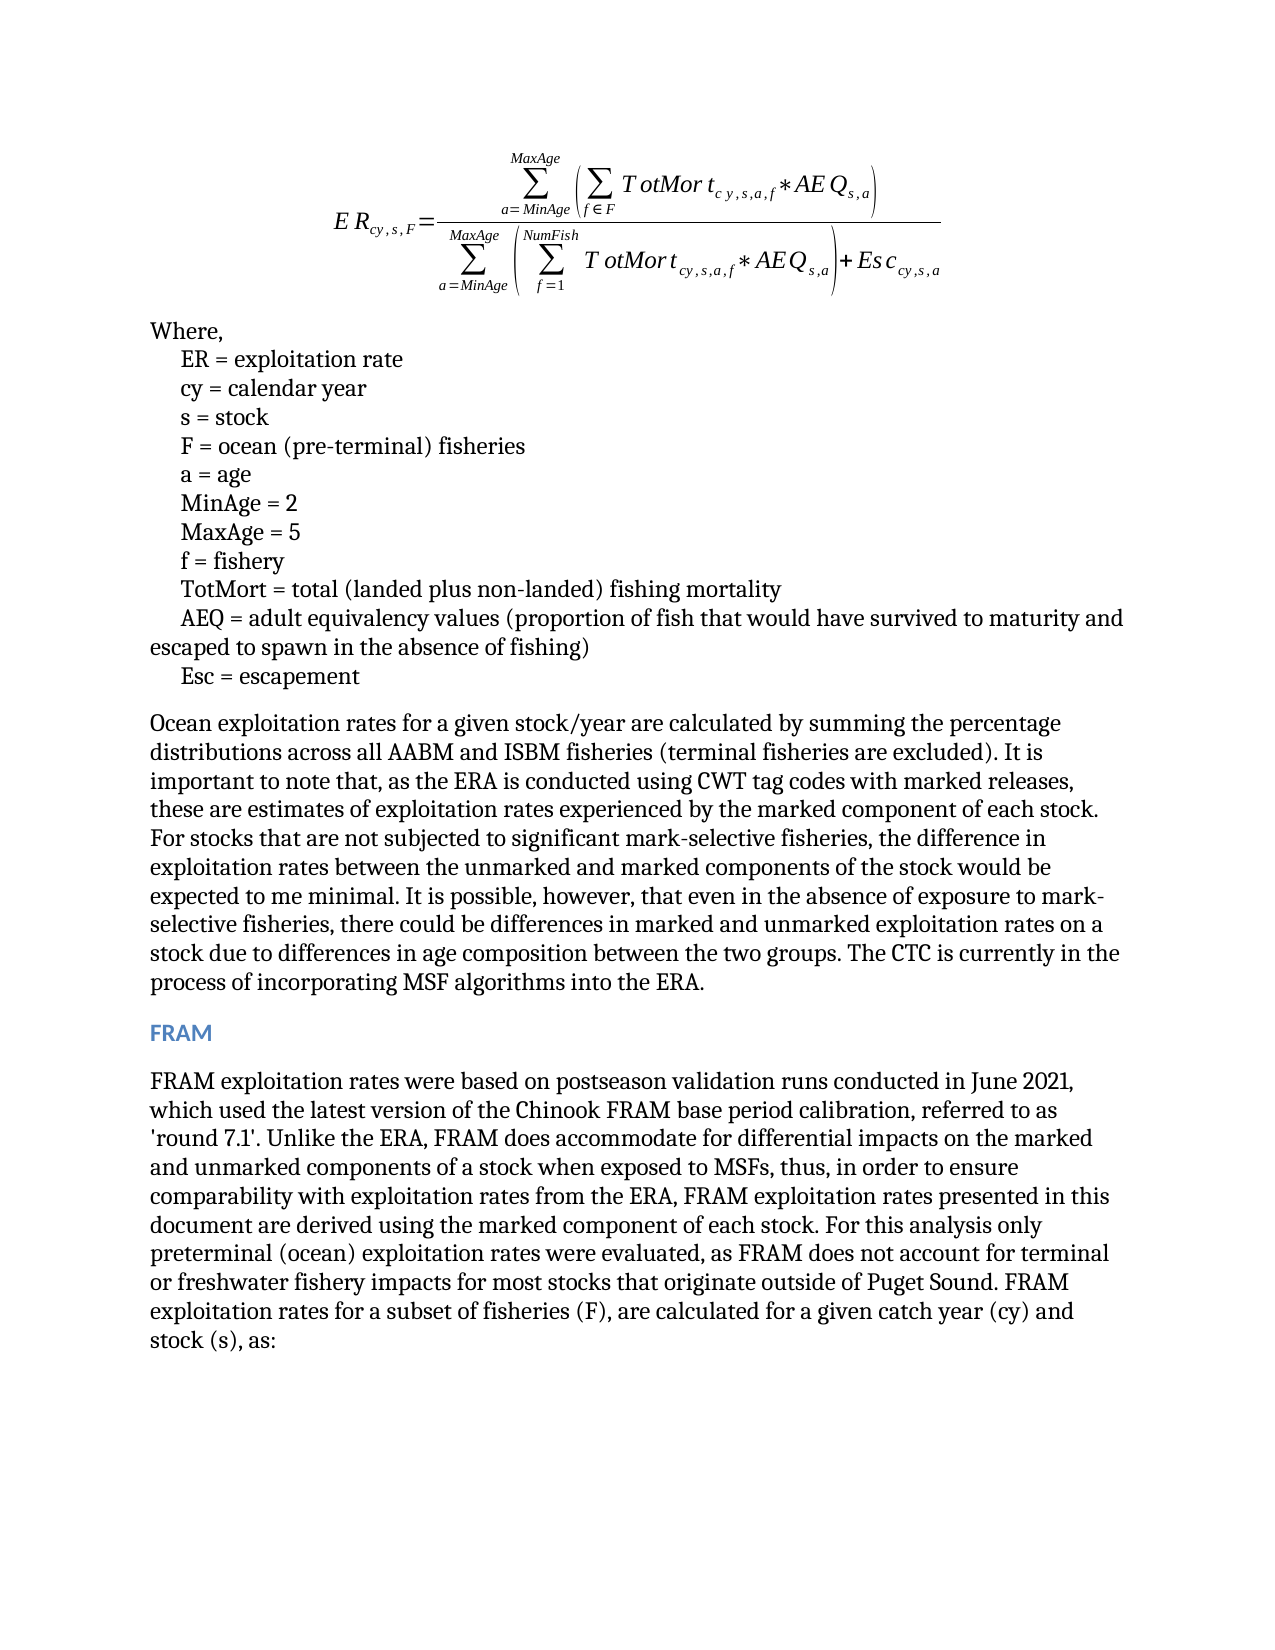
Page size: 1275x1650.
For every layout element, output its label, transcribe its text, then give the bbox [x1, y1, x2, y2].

text Where, ER = exploitation rate cy = calendar year s = stock F = ocean (pre-terminal) fisheries a = age MinAge = 2 MaxAge = 5 f = fishery TotMort = total (landed plus non-landed) fishing mortality AEQ = adult equivalency values (proportion of fish that would have survived to maturity and escaped to spawn in the absence of fishing) Esc = escapement [150, 317, 1125, 690]
subtitle FRAM [150, 1017, 1125, 1048]
text FRAM exploitation rates were based on postseason validation runs conducted in June 2021, which used the latest version of the Chinook FRAM base period calibration, referred to as 'round 7.1'. Unlike the ERA, FRAM does accommodate for differential impacts on the marked and unmarked components of a stock when exposed to MSFs, thus, in order to ensure comparability with exploitation rates from the ERA, FRAM exploitation rates presented in this document are derived using the marked component of each stock. For this analysis only preterminal (ocean) exploitation rates were evaluated, as FRAM does not account for terminal or freshwater fishery impacts for most stocks that originate outside of Puget Sound. FRAM exploitation rates for a subset of fisheries (F), are calculated for a given catch year (cy) and stock (s), as: [150, 1067, 1125, 1354]
text Ocean exploitation rates for a given stock/year are calculated by summing the percentage distributions across all AABM and ISBM fisheries (terminal fisheries are excluded). It is important to note that, as the ERA is conducted using CWT tag codes with marked releases, these are estimates of exploitation rates experienced by the marked component of each stock. For stocks that are not subjected to significant mark-selective fisheries, the difference in exploitation rates between the unmarked and marked components of the stock would be expected to me minimal. It is possible, however, that even in the absence of exposure to mark-selective fisheries, there could be differences in marked and unmarked exploitation rates on a stock due to differences in age composition between the two groups. The CTC is currently in the process of incorporating MSF algorithms into the ERA. [150, 709, 1125, 997]
